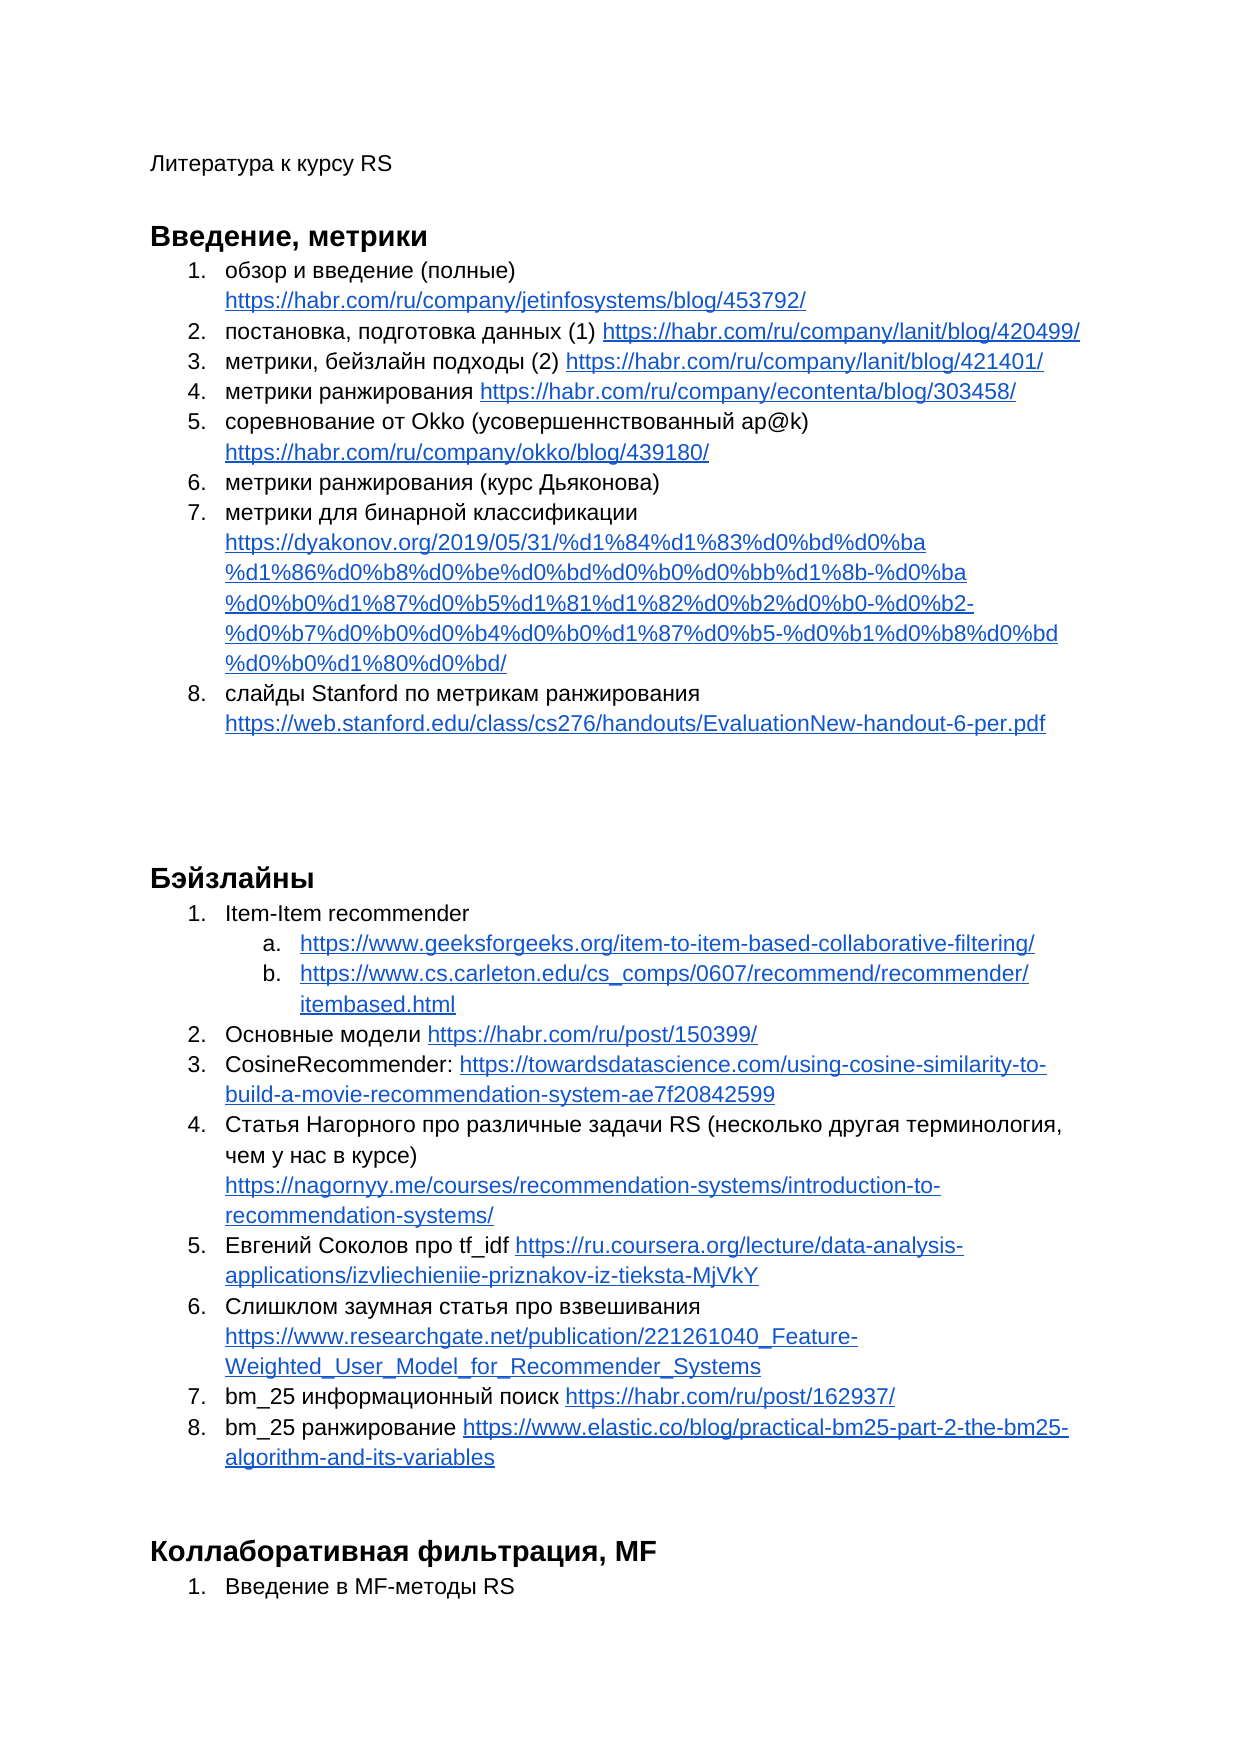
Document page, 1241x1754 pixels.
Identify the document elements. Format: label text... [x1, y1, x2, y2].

list метрики ранжирования (курс Дьяконова) [187, 469, 1090, 495]
list Введение в MF-методы RS [187, 1573, 1090, 1599]
text Введение, метрики [150, 219, 1090, 252]
list https://www.geeksforgeeks.org/item-to-item-based-collaborative-filtering/ [262, 930, 1090, 957]
list Евгений Соколов про tf_idf https://ru.coursera.org/lecture/data-analysis-applications/izvliechieniie-priznakov-iz-tieksta-MjVkY [187, 1232, 1090, 1289]
list Item-Item recommender [187, 900, 1090, 926]
list слайды Stanford по метрикам ранжирования [187, 680, 1090, 707]
list метрики для бинарной классификации https://dyakonov.org/2019/05/31/%d1%84%d1%83%d0%bd%d0%ba%d1%86%d0%b8%d0%be%d0%bd%d0%b0%d0%bb%d1%8b-%d0%ba%d0%b0%d1%87%d0%b5%d1%81%d1%82%d0%b2%d0%b0-%d0%b2-%d0%b7%d0%b0%d0%b4%d0%b0%d1%87%d0%b5-%d0%b1%d0%b8%d0%bd%d0%b0%d1%80%d0%bd/ [187, 499, 1090, 676]
list CosineRecommender: https://towardsdatascience.com/using-cosine-similarity-to-build-a-movie-recommendation-system-ae7f20842599 [187, 1051, 1090, 1108]
text Коллаборативная фильтрация, MF [150, 1534, 1090, 1568]
list соревнование от Okko (усовершеннствованный ap@k) https://habr.com/ru/company/okko/blog/439180/ [187, 408, 1090, 465]
text https://web.stanford.edu/class/cs276/handouts/EvaluationNew-handout-6-per.pdf [225, 710, 1090, 737]
list bm_25 ранжирование https://www.elastic.co/blog/practical-bm25-part-2-the-bm25-algorithm-and-its-variables [187, 1413, 1090, 1470]
list постановка, подготовка данных (1) https://habr.com/ru/company/lanit/blog/420499/ [187, 318, 1090, 344]
list Статья Нагорного про различные задачи RS (несколько другая терминология, чем у нас в курсе) https://nagornyy.me/courses/recommendation-systems/introduction-to-recommendation-systems/ [187, 1111, 1090, 1228]
list метрики ранжирования https://habr.com/ru/company/econtenta/blog/303458/ [187, 378, 1090, 404]
text Литература к курсу RS [150, 150, 1090, 176]
list обзор и введение (полные) https://habr.com/ru/company/jetinfosystems/blog/453792/ [187, 257, 1090, 314]
text Бэйзлайны [150, 861, 1090, 895]
list Слишклом заумная статья про взвешивания https://www.researchgate.net/publication/221261040_Feature-Weighted_User_Model_for_Recommender_Systems [187, 1293, 1090, 1379]
list https://www.cs.carleton.edu/cs_comps/0607/recommend/recommender/itembased.html [262, 960, 1090, 1017]
list метрики, бейзлайн подходы (2) https://habr.com/ru/company/lanit/blog/421401/ [187, 348, 1090, 374]
list Основные модели https://habr.com/ru/post/150399/ [187, 1021, 1090, 1047]
list bm_25 информационный поиск https://habr.com/ru/post/162937/ [187, 1383, 1090, 1410]
